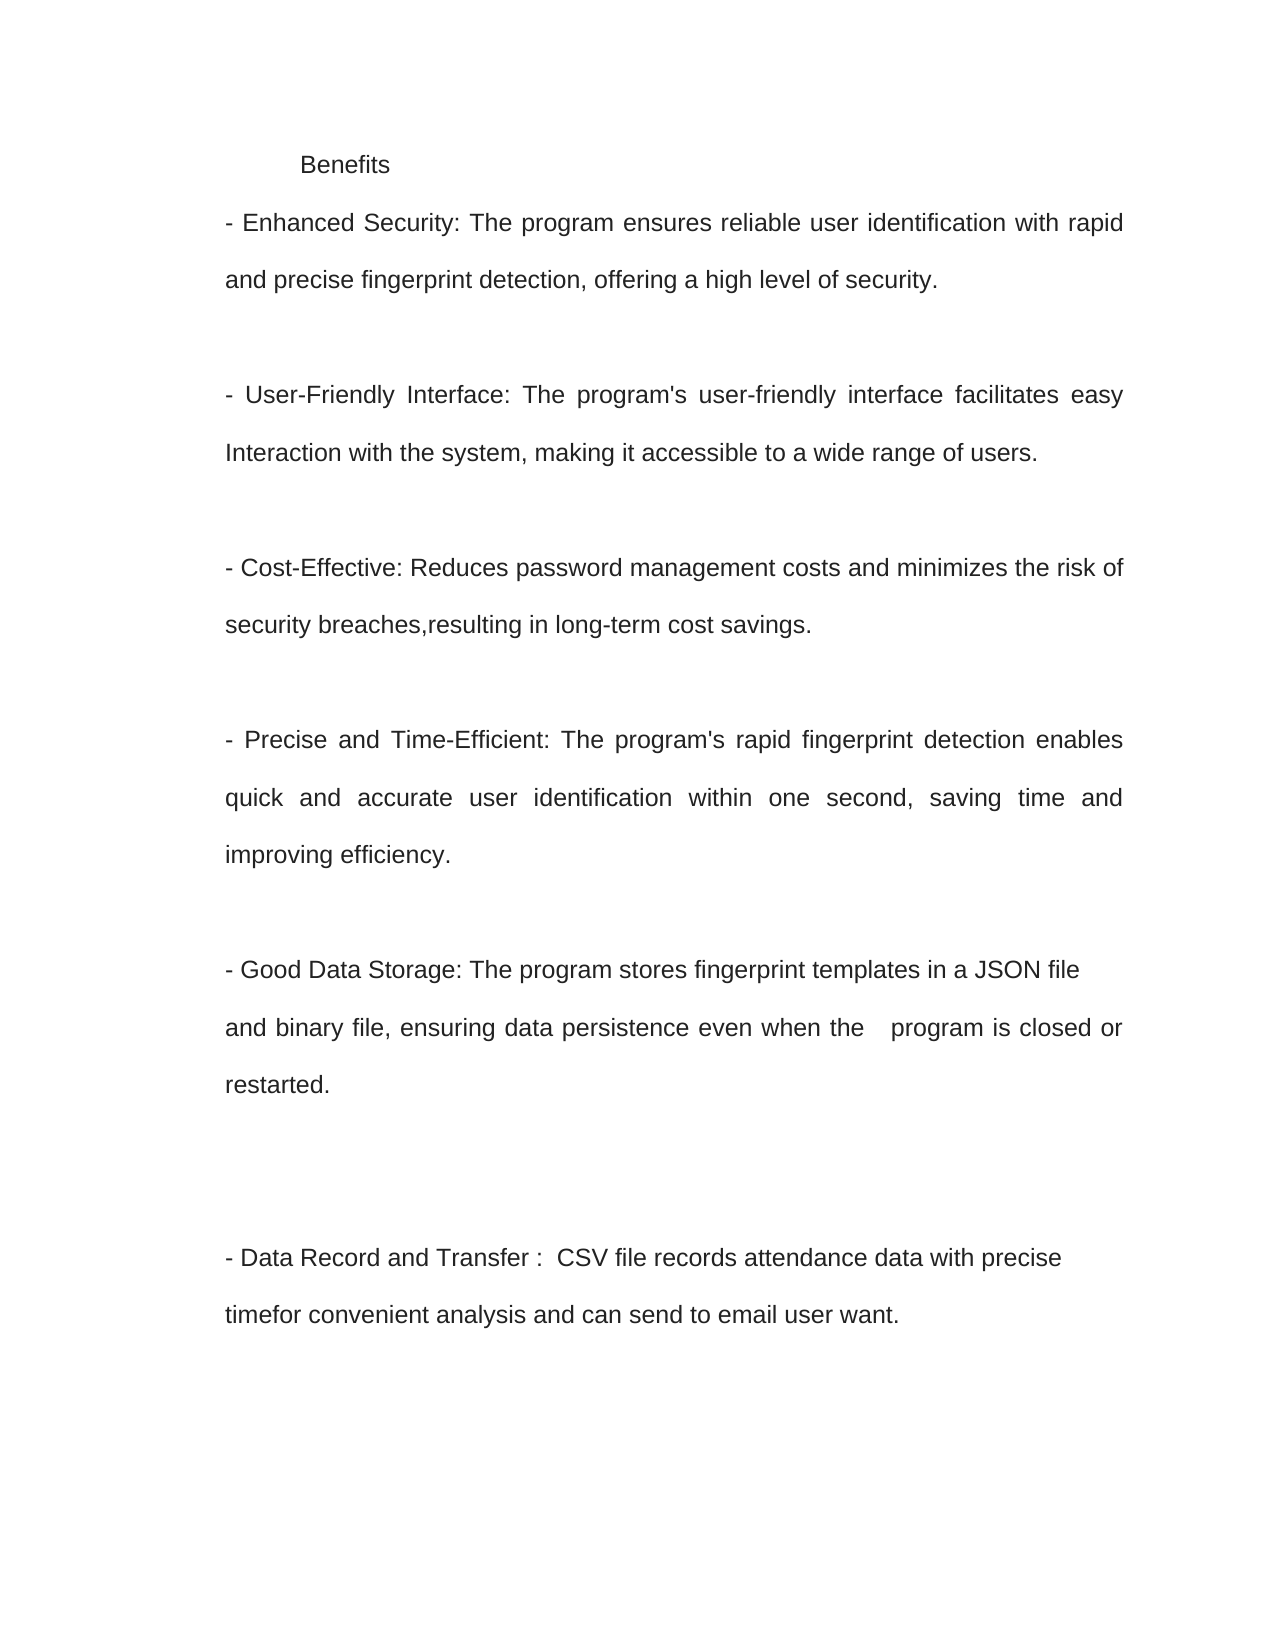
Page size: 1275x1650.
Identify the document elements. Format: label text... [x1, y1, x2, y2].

text - Cost-Effective: Reduces password management costs and minimizes the risk of security breaches,resulting in long-term cost savings. [225, 552, 1125, 639]
text - User-Friendly Interface: The program's user-friendly interface facilitates easy Interaction with the system, making it accessible to a wide range of users. [225, 380, 1125, 466]
text - Precise and Time-Efficient: The program's rapid fingerprint detection enables quick and accurate user identification within one second, saving time and improving efficiency. [225, 725, 1125, 869]
text - Data Record and Transfer : CSV file records attendance data with precise timefor convenient analysis and can send to email user want. [225, 1242, 1125, 1329]
text Benefits [225, 150, 1125, 179]
text - Enhanced Security: The program ensures reliable user identification with rapid and precise fingerprint detection, offering a high level of security. [225, 207, 1125, 294]
text and binary file, ensuring data persistence even when the program is closed or restarted. [225, 1012, 1125, 1099]
text - Good Data Storage: The program stores fingerprint templates in a JSON file [225, 955, 1125, 984]
